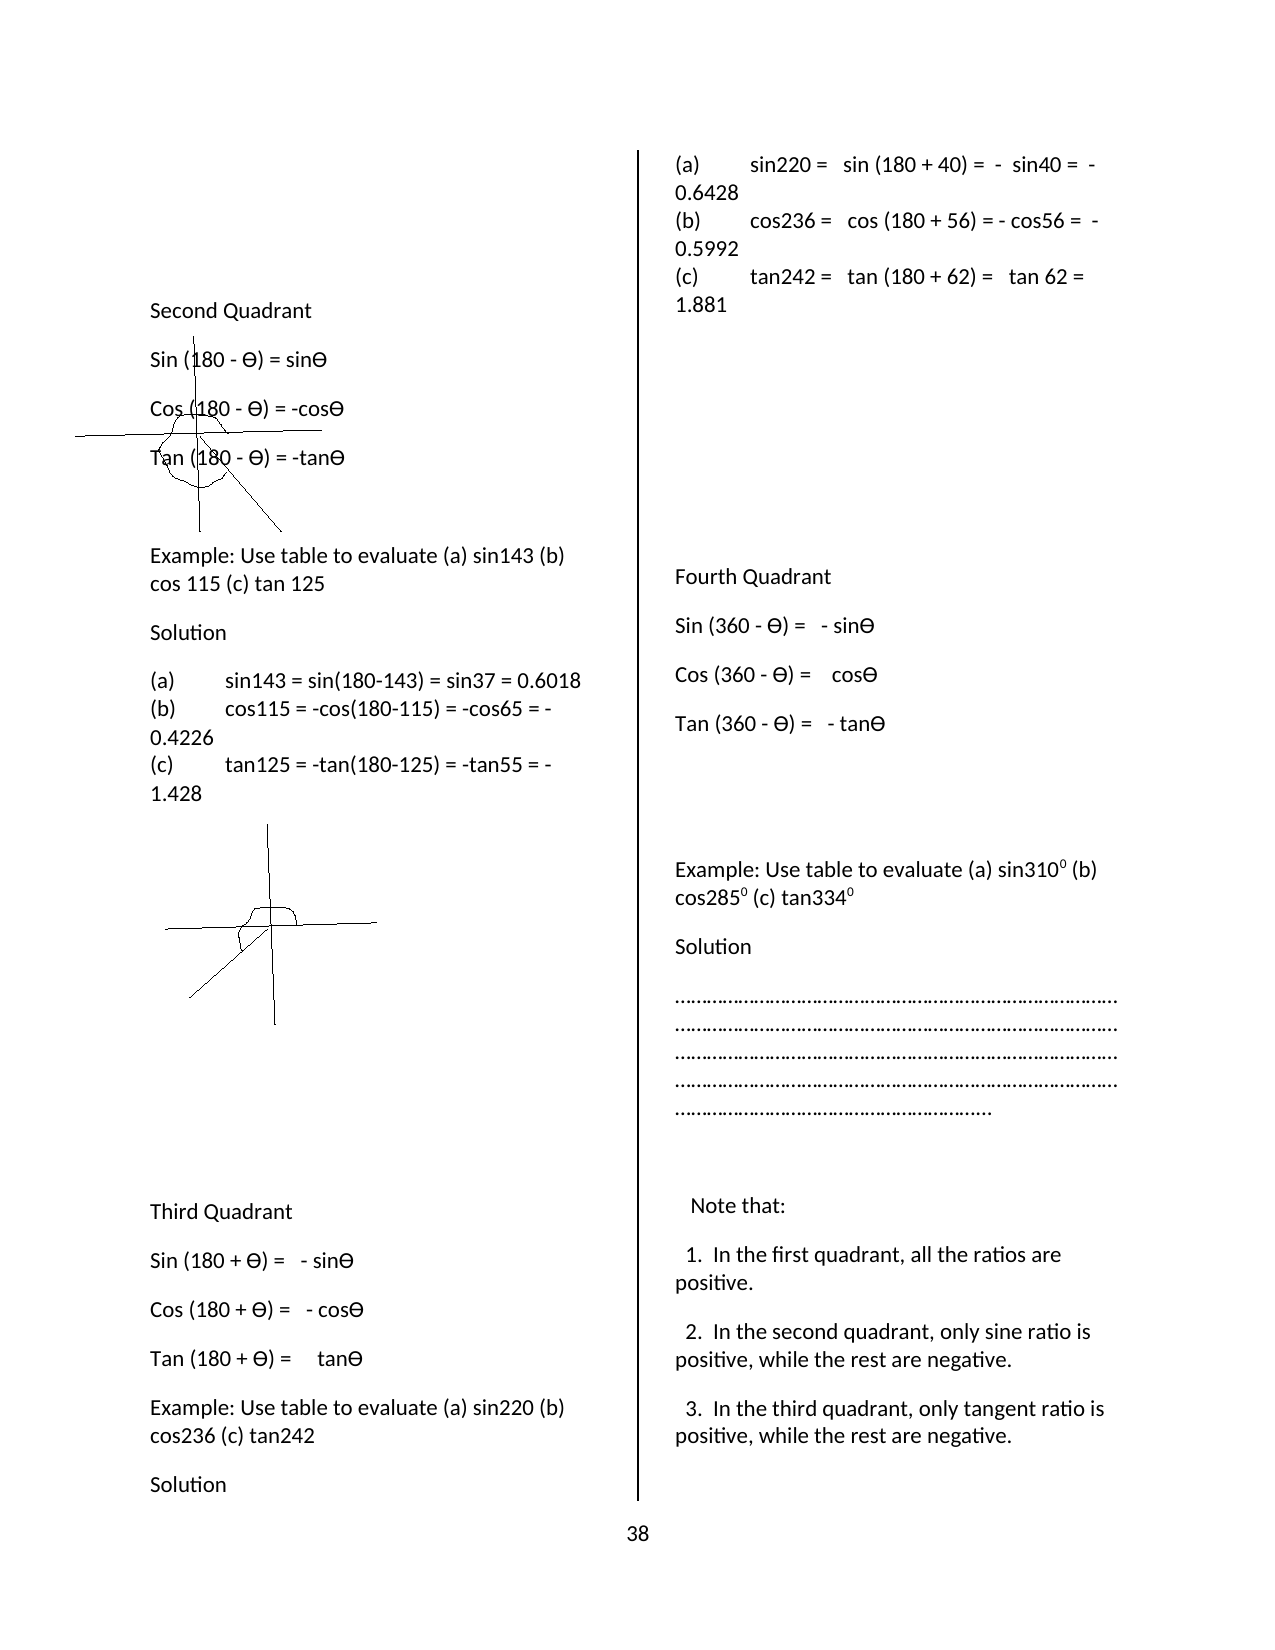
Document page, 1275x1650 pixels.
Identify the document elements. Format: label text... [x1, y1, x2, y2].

text Example: Use table to evaluate (a) sin143 (b) cos 115 (c) tan 125 [150, 541, 600, 597]
text Cos (360 - Ө) = cosӨ [675, 660, 1125, 688]
text Sin (360 - Ө) = - sinӨ [675, 611, 1125, 639]
text Example: Use table to evaluate (a) sin3100 (b) cos2850 (c) tan3340 [675, 856, 1125, 912]
text Solution [150, 618, 600, 646]
text Tan (180 + Ө) = tanӨ [150, 1344, 600, 1372]
text Sin (180 - Ө) = sinӨ [150, 345, 600, 373]
text ……………………………………………………………………………………………………………………………………………………………………………………………………………………………………………………………………………………………………………………………………………………………... [675, 981, 1125, 1121]
text Cos (180 + Ө) = - cosӨ [150, 1295, 600, 1323]
text Second Quadrant [150, 297, 600, 324]
text Fourth Quadrant [675, 562, 1125, 590]
text Solution [675, 932, 1125, 960]
list sin143 = sin(180-143) = sin37 = 0.6018 [150, 667, 600, 694]
text Note that: [675, 1191, 1125, 1219]
list cos236 = cos (180 + 56) = - cos56 = - 0.5992 [675, 206, 1125, 262]
text Example: Use table to evaluate (a) sin220 (b) cos236 (c) tan242 [150, 1393, 600, 1449]
list cos115 = -cos(180-115) = -cos65 = -0.4226 [150, 694, 600, 751]
text Solution [150, 1470, 600, 1498]
text 2. In the second quadrant, only sine ratio is positive, while the rest are negative. [675, 1317, 1125, 1373]
text Tan (360 - Ө) = - tanӨ [675, 709, 1125, 737]
list tan242 = tan (180 + 62) = tan 62 = 1.881 [675, 262, 1125, 318]
list tan125 = -tan(180-125) = -tan55 = -1.428 [150, 751, 600, 807]
text 1. In the first quadrant, all the ratios are positive. [675, 1240, 1125, 1296]
text Cos (180 - Ө) = -cosӨ [150, 394, 600, 422]
text Third Quadrant [150, 1197, 600, 1226]
text 3. In the third quadrant, only tangent ratio is positive, while the rest are negative. [675, 1394, 1125, 1450]
text Sin (180 + Ө) = - sinӨ [150, 1246, 600, 1274]
text Tan (180 - Ө) = -tanӨ [150, 443, 600, 471]
list sin220 = sin (180 + 40) = - sin40 = - 0.6428 [675, 150, 1125, 206]
